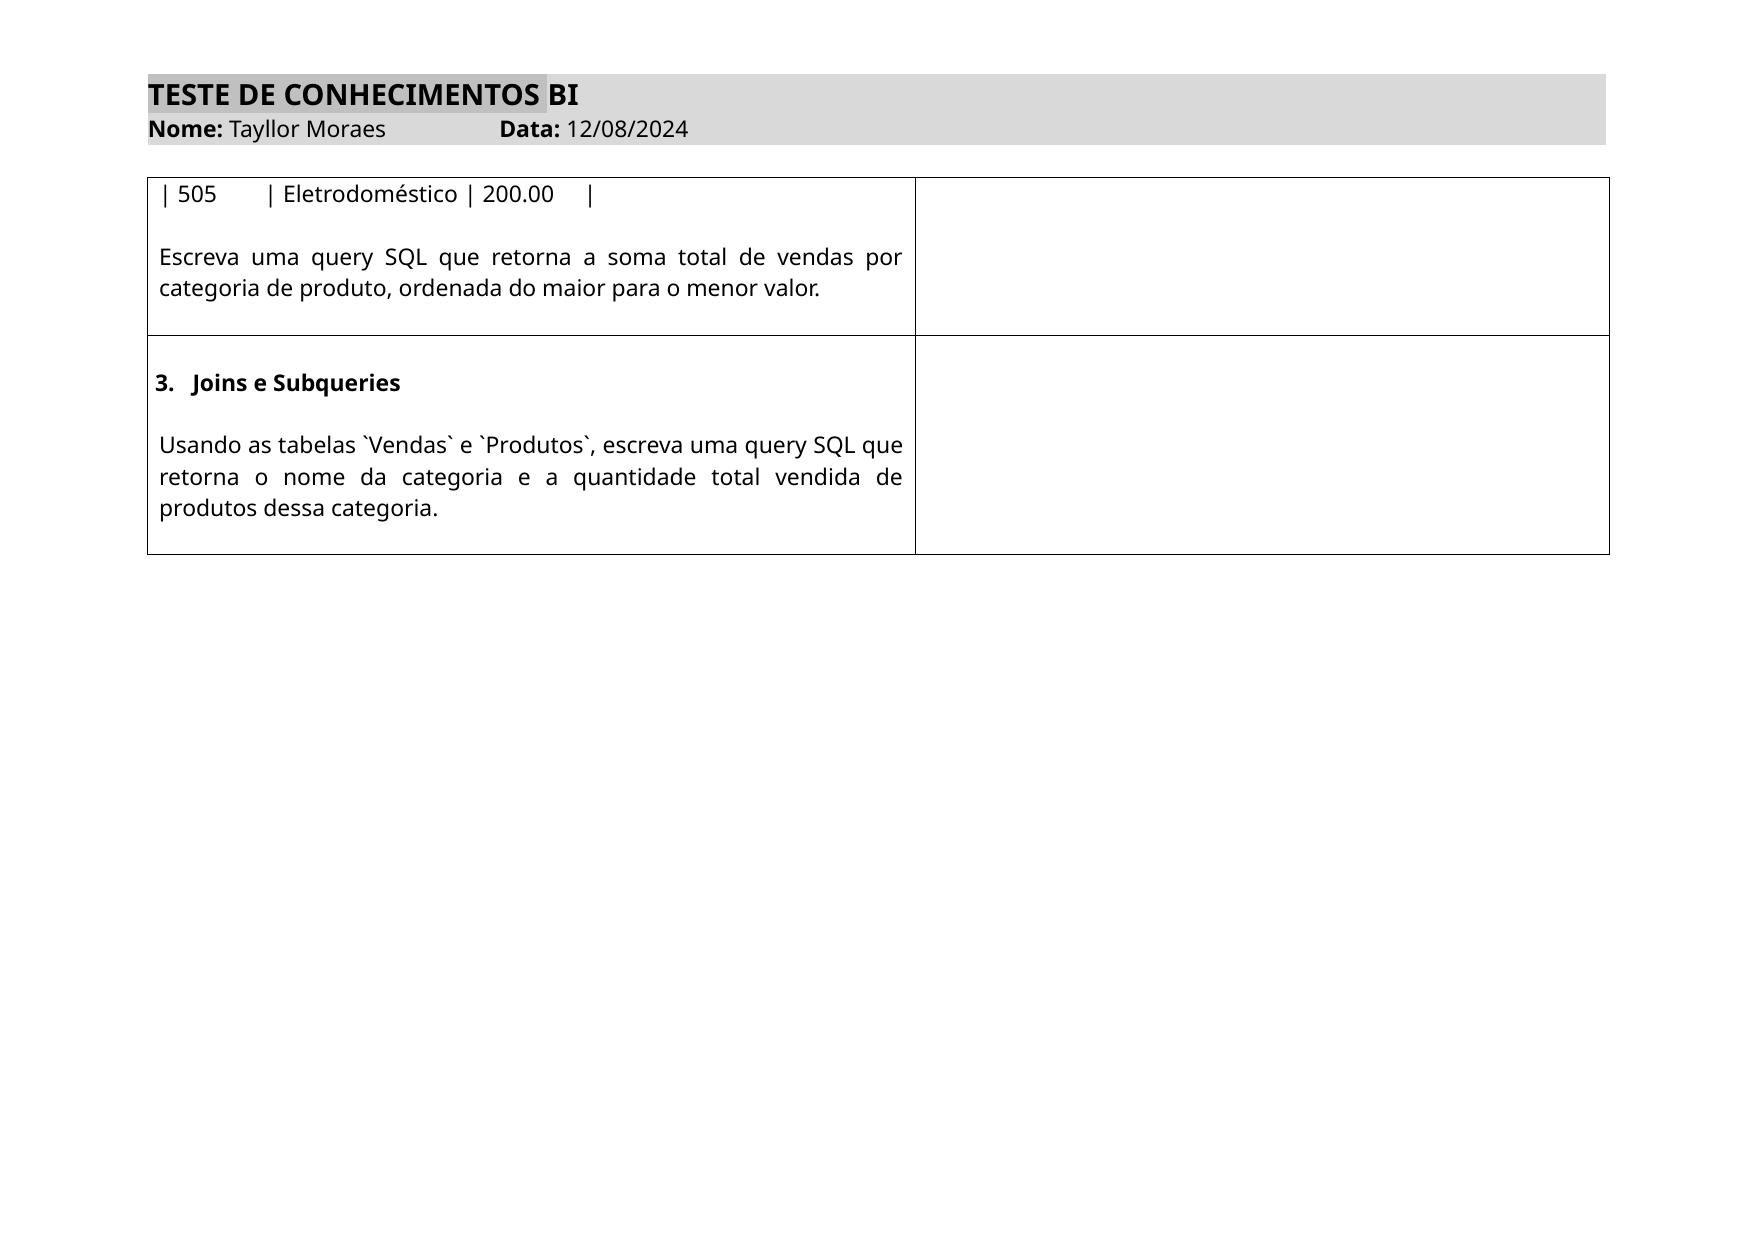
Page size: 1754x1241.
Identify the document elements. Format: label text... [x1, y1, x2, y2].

table_cell [916, 178, 1609, 334]
table_cell Joins e Subqueries Usando as tabelas `Vendas` e `Produtos`, escreva uma query SQL que retorna o nome da categoria e a quantidade total vendida de produtos dessa categoria. [148, 336, 915, 554]
table_cell [916, 336, 1609, 554]
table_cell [148, 178, 915, 334]
